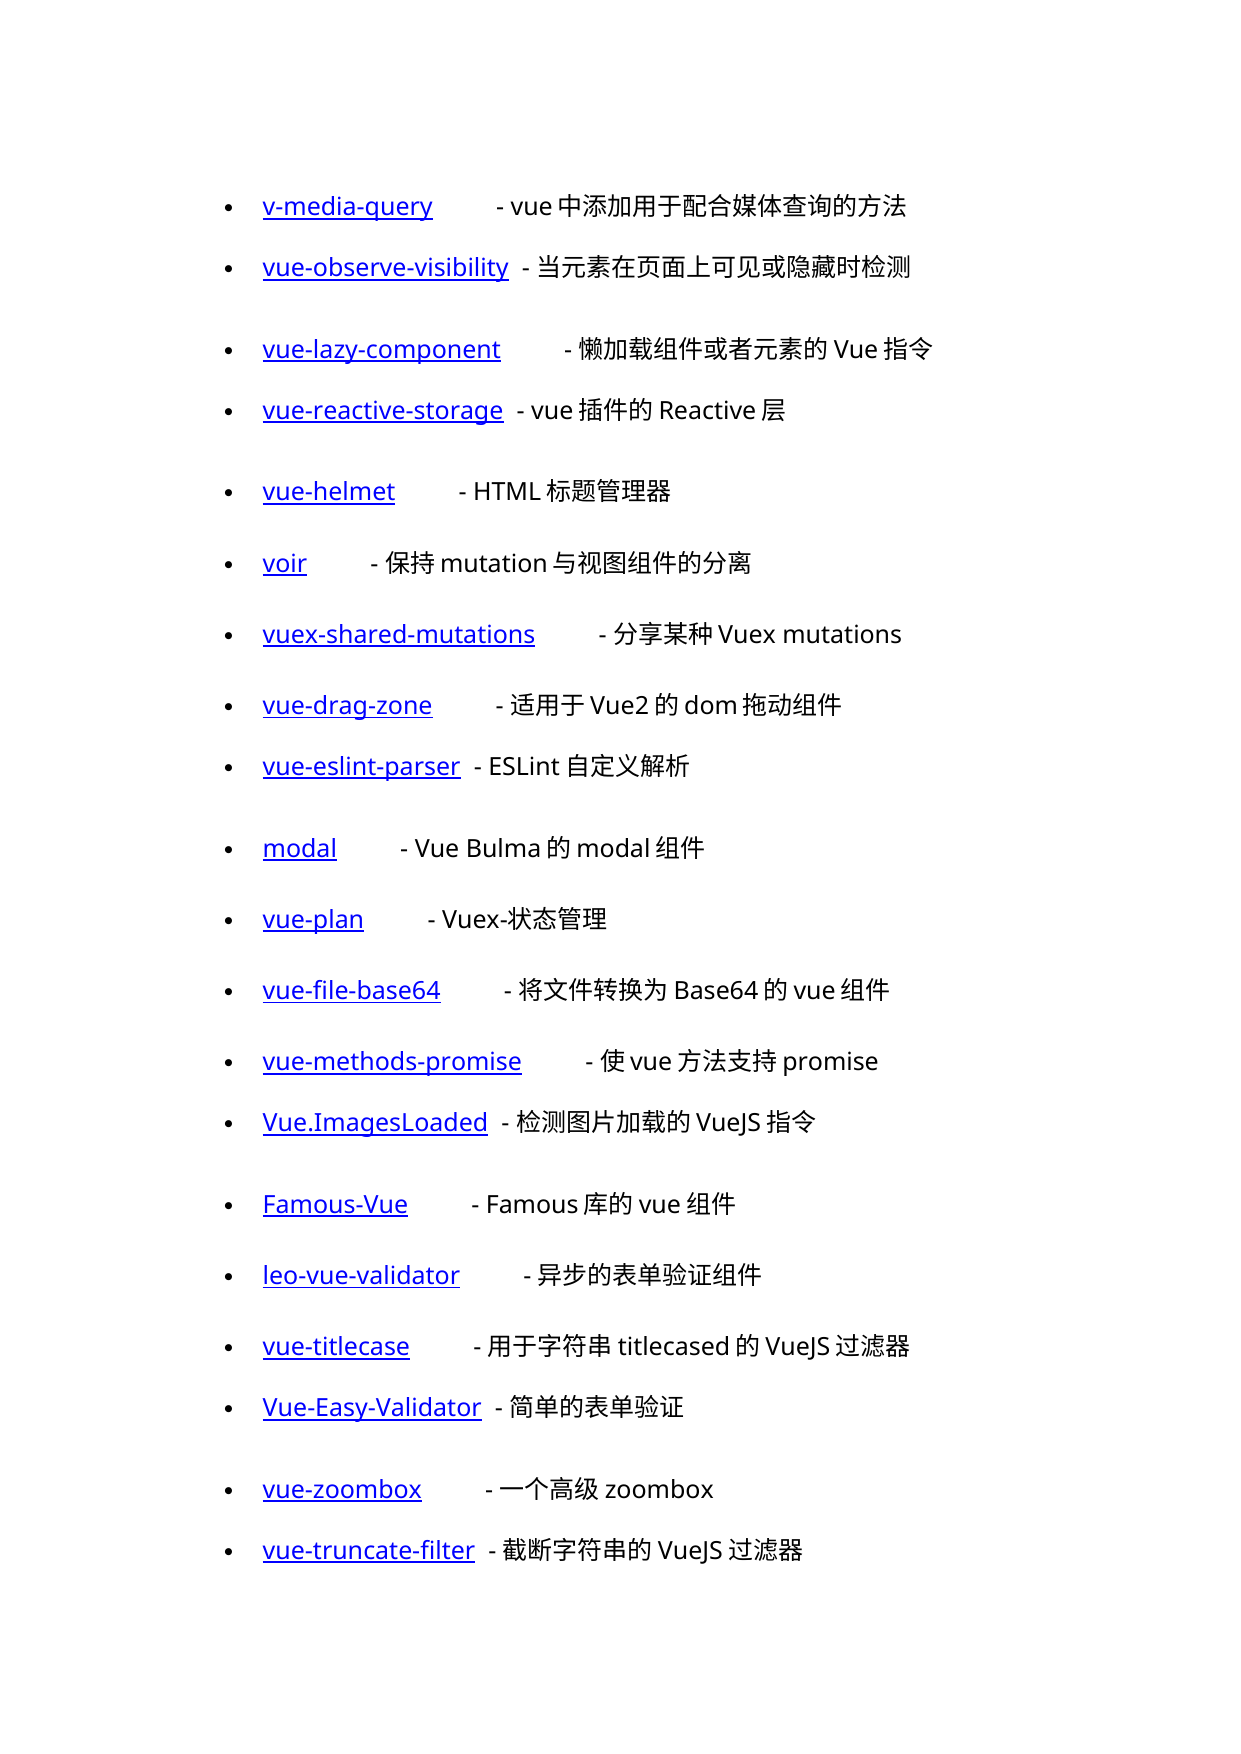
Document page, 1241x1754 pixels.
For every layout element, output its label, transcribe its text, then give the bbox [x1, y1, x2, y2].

list Famous-Vue - Famous库的vue组件 [225, 1159, 1053, 1224]
list vue-methods-promise - 使vue方法支持promise [225, 1017, 1053, 1082]
list vue-lazy-component - 懒加载组件或者元素的Vue指令 [225, 304, 1053, 369]
list vue-observe-visibility - 当元素在页面上可见或隐藏时检测 [225, 233, 1053, 298]
list modal - Vue Bulma的modal组件 [225, 803, 1053, 868]
list leo-vue-validator - 异步的表单验证组件 [225, 1231, 1053, 1296]
list vue-reactive-storage - vue插件的Reactive层 [225, 376, 1053, 441]
list vue-truncate-filter - 截断字符串的VueJS过滤器 [225, 1516, 1053, 1581]
list vue-helmet - HTML标题管理器 [225, 447, 1053, 512]
list vue-zoombox - 一个高级zoombox [225, 1444, 1053, 1509]
list voir - 保持mutation与视图组件的分离 [225, 518, 1053, 583]
list v-media-query - vue中添加用于配合媒体查询的方法 [225, 162, 1053, 227]
list vue-drag-zone - 适用于Vue2的dom拖动组件 [225, 661, 1053, 726]
list vue-plan - Vuex-状态管理 [225, 874, 1053, 939]
list vue-titlecase - 用于字符串titlecased的VueJS过滤器 [225, 1302, 1053, 1367]
list vue-eslint-parser - ESLint自定义解析 [225, 732, 1053, 797]
list Vue.ImagesLoaded - 检测图片加载的VueJS指令 [225, 1088, 1053, 1153]
list Vue-Easy-Validator - 简单的表单验证 [225, 1373, 1053, 1438]
list vue-file-base64 - 将文件转换为Base64的vue组件 [225, 946, 1053, 1011]
list vuex-shared-mutations - 分享某种Vuex mutations [225, 589, 1053, 654]
